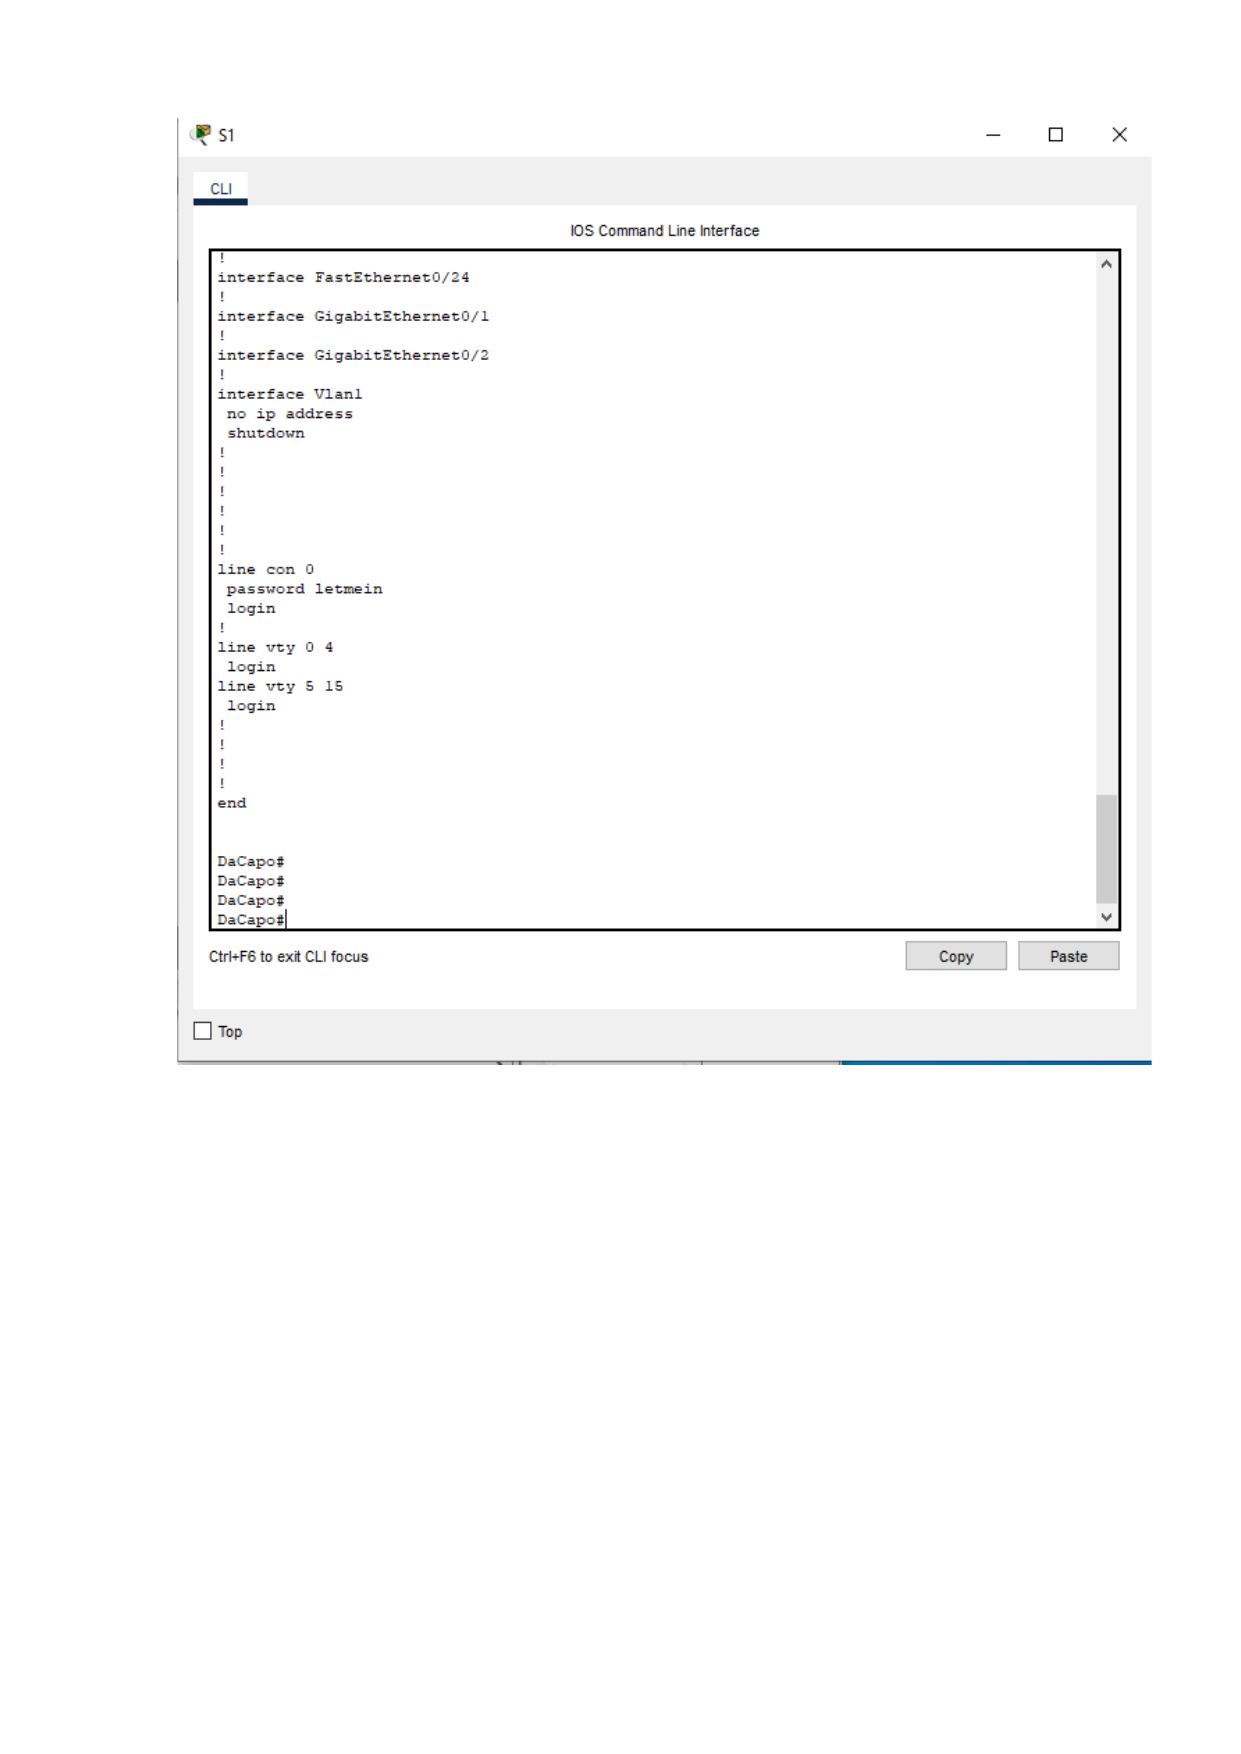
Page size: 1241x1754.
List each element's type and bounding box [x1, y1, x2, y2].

picture [177, 118, 1152, 1065]
